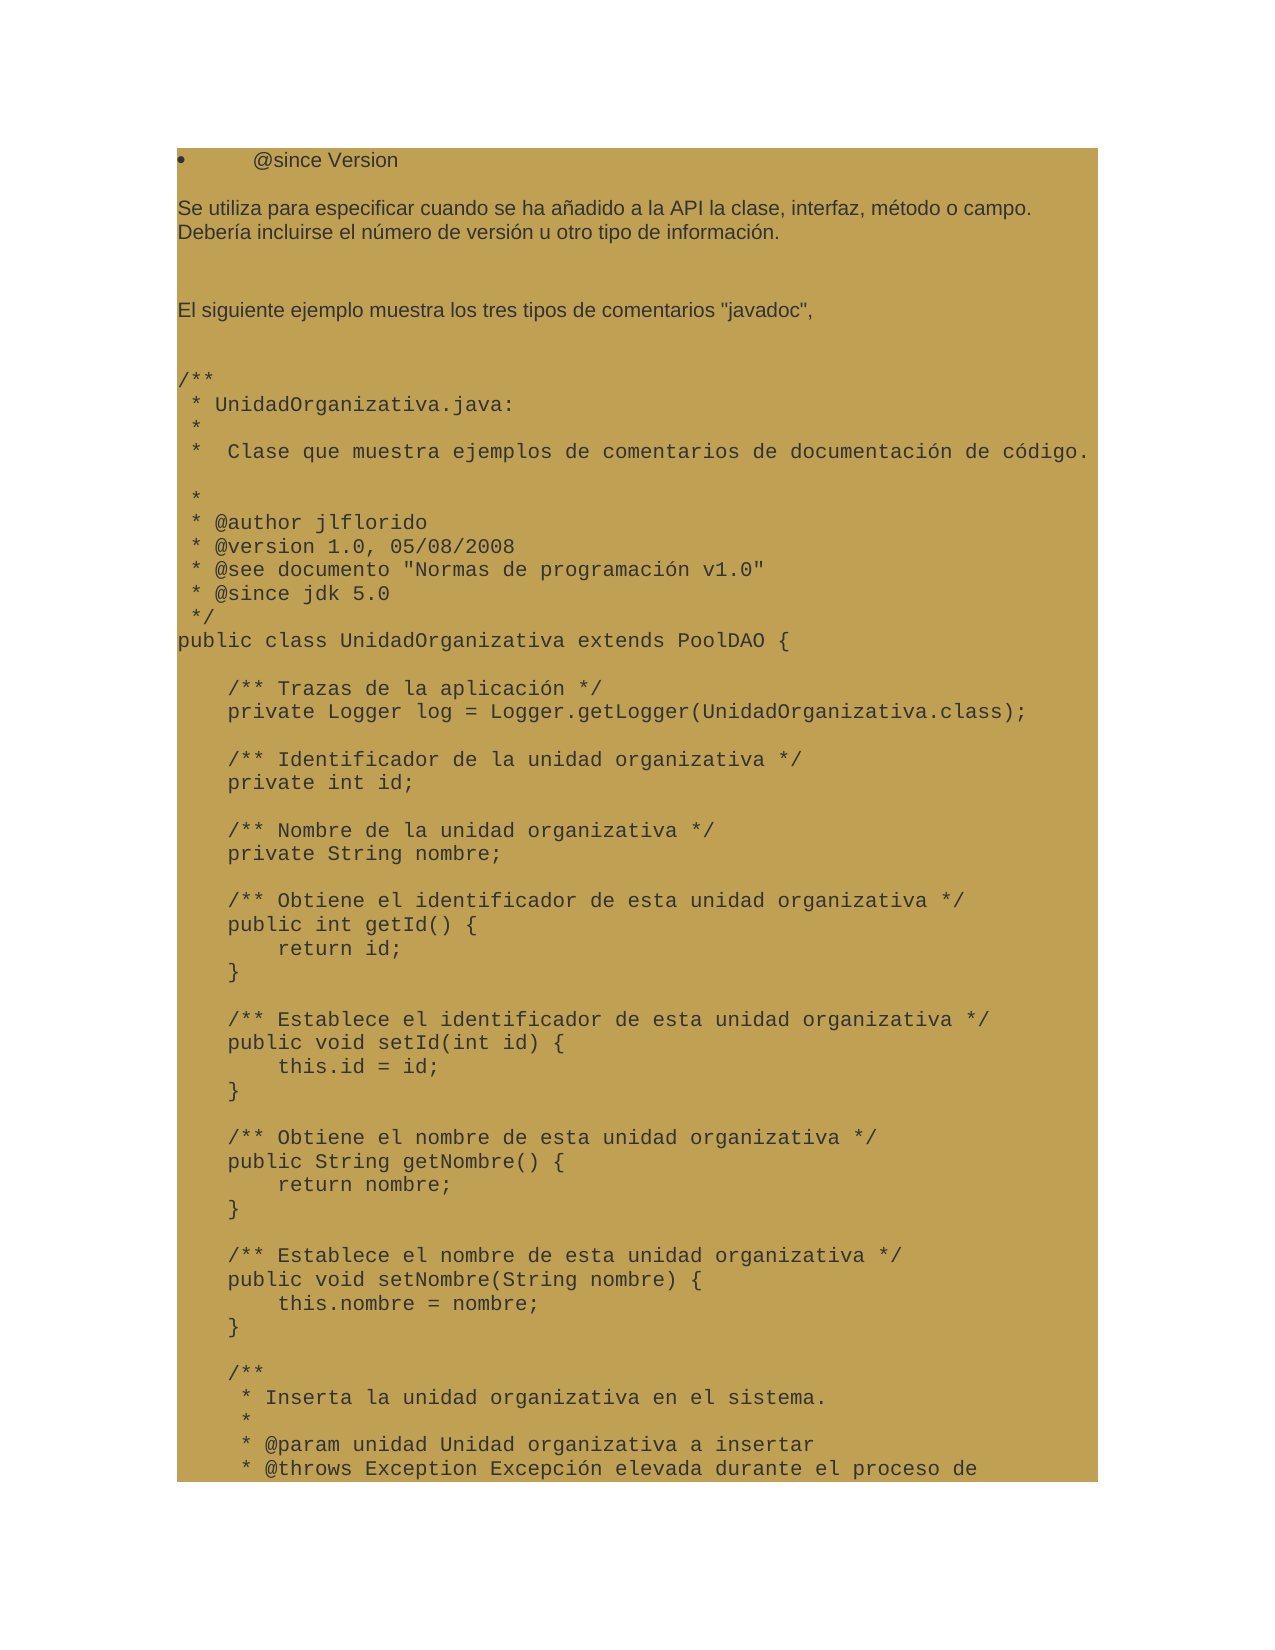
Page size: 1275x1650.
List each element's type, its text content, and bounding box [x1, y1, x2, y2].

list @since Version Se utiliza para especificar cuando se ha añadido a la API la clase, interfaz, método o campo. Debería incluirse el número de versión u otro tipo de información. [177, 148, 1098, 243]
text El siguiente ejemplo muestra los tres tipos de comentarios "javadoc", [177, 274, 1098, 322]
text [177, 347, 1098, 1482]
